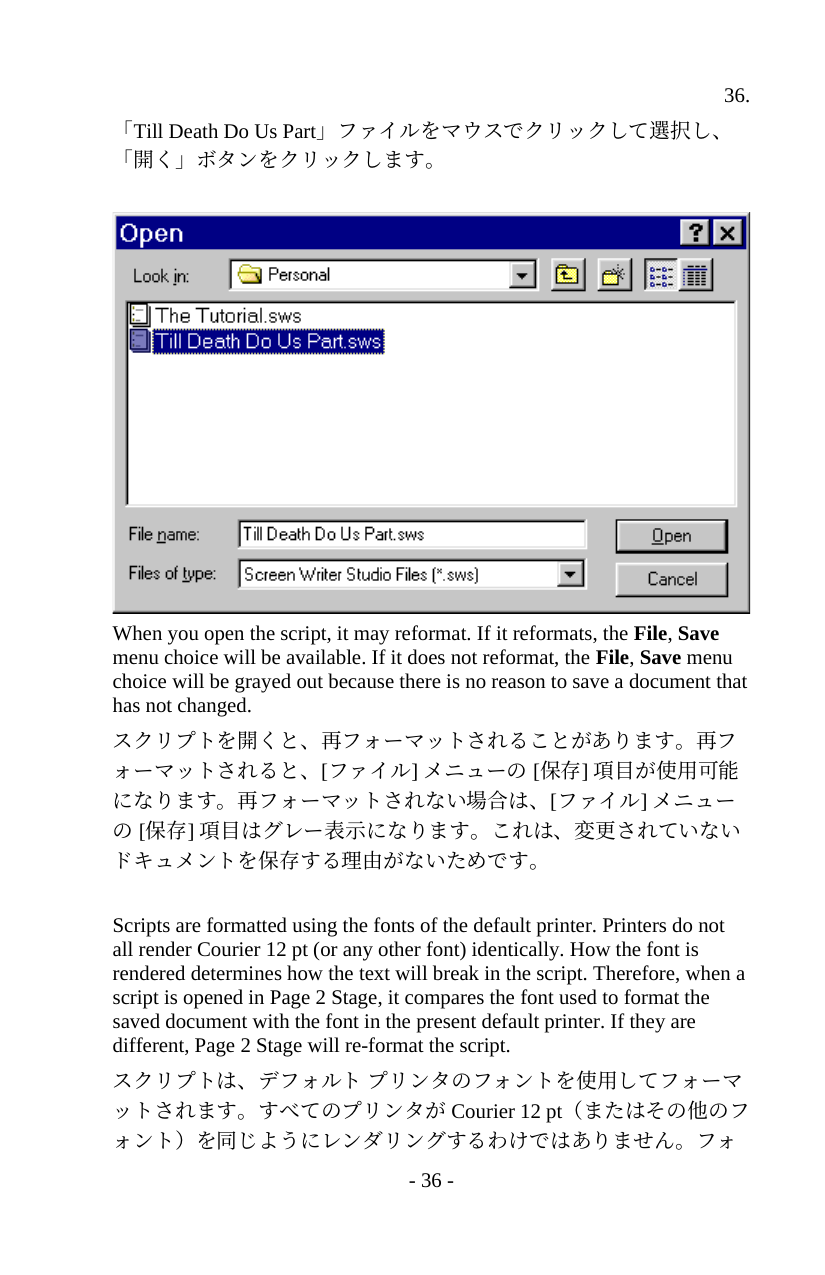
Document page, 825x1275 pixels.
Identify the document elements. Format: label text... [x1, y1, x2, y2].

picture [112, 212, 751, 614]
text スクリプトを開くと、再フォーマットされることがあります。再フォーマットされると、[ファイル] メニューの [保存] 項目が使用可能になります。再フォーマットされない場合は、[ファイル] メニューの [保存] 項目はグレー表示になります。これは、変更されていないドキュメントを保存する理由がないためです。 [112, 724, 750, 874]
text Scripts are formatted using the fonts of the default printer. Printers do not all render Courier 12 pt (or any other font) identically. How the font is rendered determines how the text will break in the script. Therefore, when a script is opened in Page 2 Stage, it compares the font used to format the saved document with the font in the present default printer. If they are different, Page 2 Stage will re-format the script. [112, 913, 750, 1057]
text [112, 1065, 750, 1155]
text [112, 114, 750, 174]
text When you open the script, it may reformat. If it reformats, the File, Save menu choice will be available. If it does not reformat, the File, Save menu choice will be grayed out because there is no reason to save a document that has not changed. [112, 621, 750, 717]
